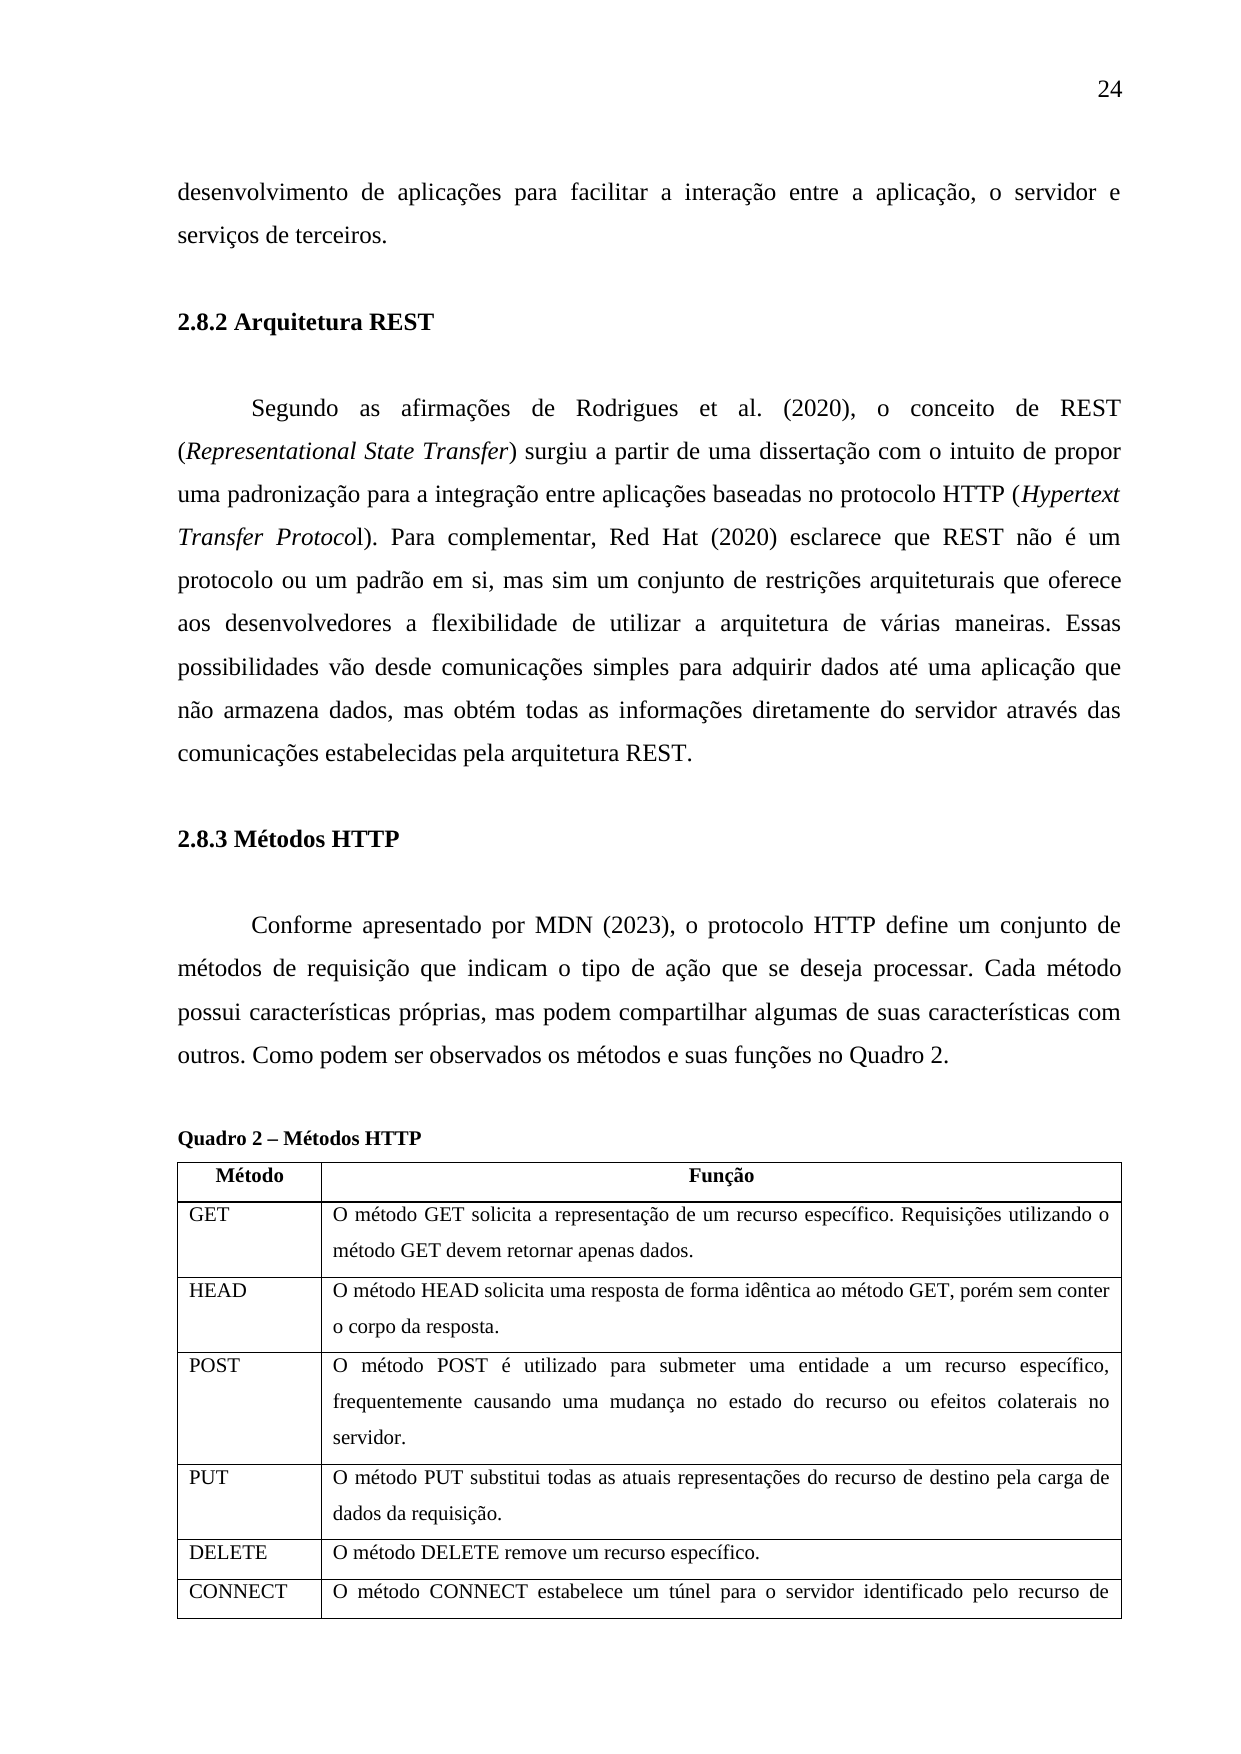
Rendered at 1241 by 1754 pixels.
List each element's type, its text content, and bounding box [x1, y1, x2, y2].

subtitle 2.8.3 Métodos HTTP [177, 824, 1122, 853]
table_cell O método POST é utilizado para submeter uma entidade a um recurso específico, frequentemente causando uma mudança no estado do recurso ou efeitos colaterais no servidor. [322, 1353, 1121, 1464]
text Quadro 2 – Métodos HTTP [177, 1126, 1122, 1150]
table_cell O método GET solicita a representação de um recurso específico. Requisições utilizando o método GET devem retornar apenas dados. [322, 1203, 1121, 1277]
table_cell O método CONNECT estabelece um túnel para o servidor identificado pelo recurso de destino. [322, 1580, 1121, 1618]
table_cell O método DELETE remove um recurso específico. [322, 1540, 1121, 1578]
table_cell POST [178, 1353, 321, 1464]
table_cell CONNECT [178, 1580, 321, 1618]
subtitle 2.8.2 Arquitetura REST [177, 307, 1122, 335]
table_header Função [322, 1163, 1121, 1201]
table_header Método [178, 1163, 321, 1201]
table_cell GET [178, 1203, 321, 1277]
text Conforme apresentado por MDN (2023), o protocolo HTTP define um conjunto de métodos de requisição que indicam o tipo de ação que se deseja processar. Cada método possui características próprias, mas podem compartilhar algumas de suas características com outros. Como podem ser observados os métodos e suas funções no Quadro 2. [177, 910, 1122, 1068]
table_cell O método PUT substitui todas as atuais representações do recurso de destino pela carga de dados da requisição. [322, 1465, 1121, 1539]
table_cell HEAD [178, 1278, 321, 1352]
table_cell PUT [178, 1465, 321, 1539]
text Segundo as afirmações de Rodrigues et al. (2020), o conceito de REST (Representational State Transfer) surgiu a partir de uma dissertação com o intuito de propor uma padronização para a integração entre aplicações baseadas no protocolo HTTP (Hypertext Transfer Protocol). Para complementar, Red Hat (2020) esclarece que REST não é um protocolo ou um padrão em si, mas sim um conjunto de restrições arquiteturais que oferece aos desenvolvedores a flexibilidade de utilizar a arquitetura de várias maneiras. Essas possibilidades vão desde comunicações simples para adquirir dados até uma aplicação que não armazena dados, mas obtém todas as informações diretamente do servidor através das comunicações estabelecidas pela arquitetura REST. [177, 393, 1122, 767]
table_cell DELETE [178, 1540, 321, 1578]
table_cell O método HEAD solicita uma resposta de forma idêntica ao método GET, porém sem conter o corpo da resposta. [322, 1278, 1121, 1352]
